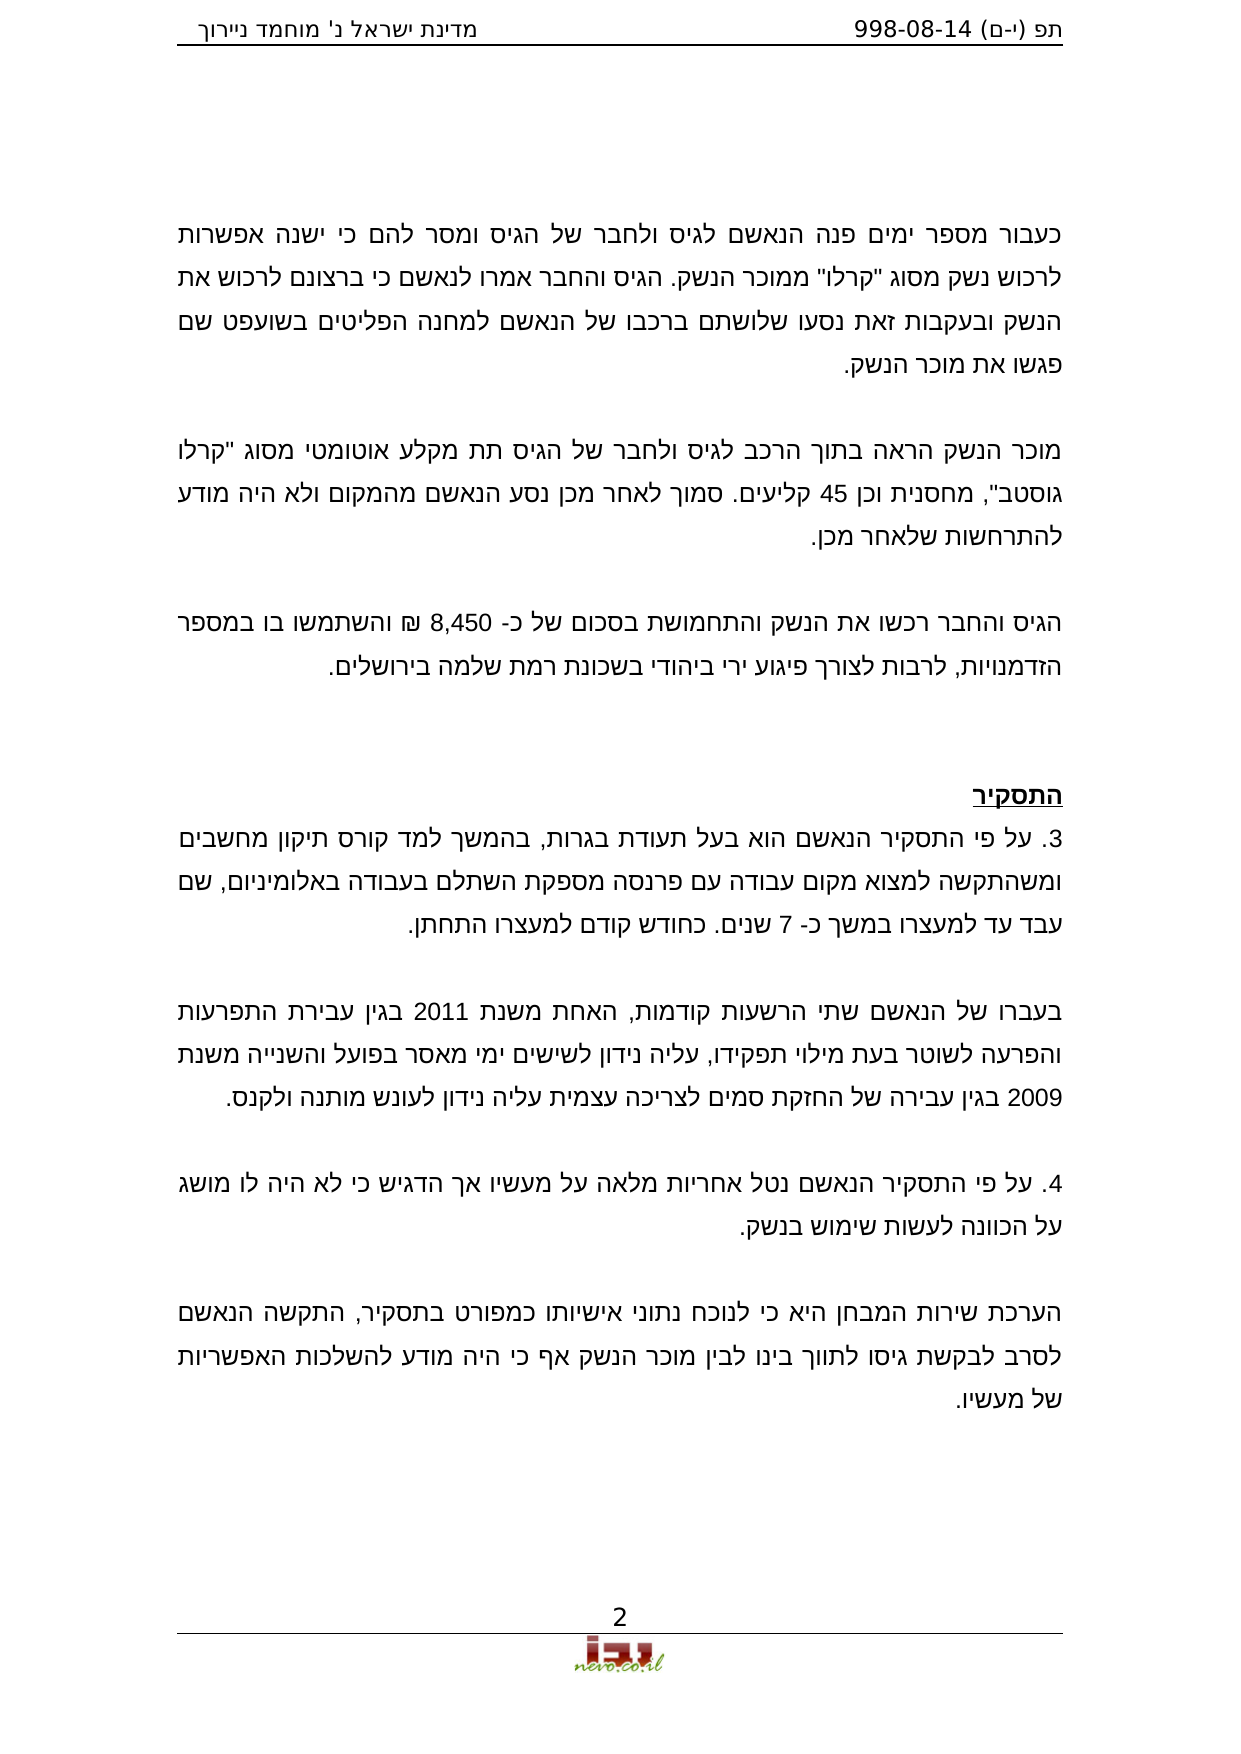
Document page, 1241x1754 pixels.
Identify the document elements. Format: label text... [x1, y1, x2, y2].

text כעבור מספר ימים פנה הנאשם לגיס ולחבר של הגיס ומסר להם כי ישנה אפשרות לרכוש נשק מסוג "קרלו" ממוכר הנשק. הגיס והחבר אמרו לנאשם כי ברצונם לרכוש את הנשק ובעקבות זאת נסעו שלושתם ברכבו של הנאשם למחנה הפליטים בשועפט שם פגשו את מוכר הנשק. [177, 220, 1063, 378]
picture [574, 1635, 666, 1673]
text בעברו של הנאשם שתי הרשעות קודמות, האחת משנת 2011 בגין עבירת התפרעות והפרעה לשוטר בעת מילוי תפקידו, עליה נידון לשישים ימי מאסר בפועל והשנייה משנת 2009 בגין עבירה של החזקת סמים לצריכה עצמית עליה נידון לעונש מותנה ולקנס. [177, 997, 1063, 1112]
text הגיס והחבר רכשו את הנשק והתחמושת בסכום של כ- 8,450 ₪ והשתמשו בו במספר הזדמנויות, לרבות לצורך פיגוע ירי ביהודי בשכונת רמת שלמה בירושלים. [177, 608, 1063, 680]
text הערכת שירות המבחן היא כי לנוכח נתוני אישיותו כמפורט בתסקיר, התקשה הנאשם לסרב לבקשת גיסו לתווך בינו לבין מוכר הנשק אף כי היה מודע להשלכות האפשריות של מעשיו. [177, 1298, 1063, 1413]
text התסקיר [177, 781, 1063, 810]
text 3. על פי התסקיר הנאשם הוא בעל תעודת בגרות, בהמשך למד קורס תיקון מחשבים ומשהתקשה למצוא מקום עבודה עם פרנסה מספקת השתלם בעבודה באלומיניום, שם עבד עד למעצרו במשך כ- 7 שנים. כחודש קודם למעצרו התחתן. [177, 824, 1063, 939]
text מוכר הנשק הראה בתוך הרכב לגיס ולחבר של הגיס תת מקלע אוטומטי מסוג "קרלו גוסטב", מחסנית וכן 45 קליעים. סמוך לאחר מכן נסע הנאשם מהמקום ולא היה מודע להתרחשות שלאחר מכן. [177, 436, 1063, 551]
text 4. על פי התסקיר הנאשם נטל אחריות מלאה על מעשיו אך הדגיש כי לא היה לו מושג על הכוונה לעשות שימוש בנשק. [177, 1169, 1063, 1241]
